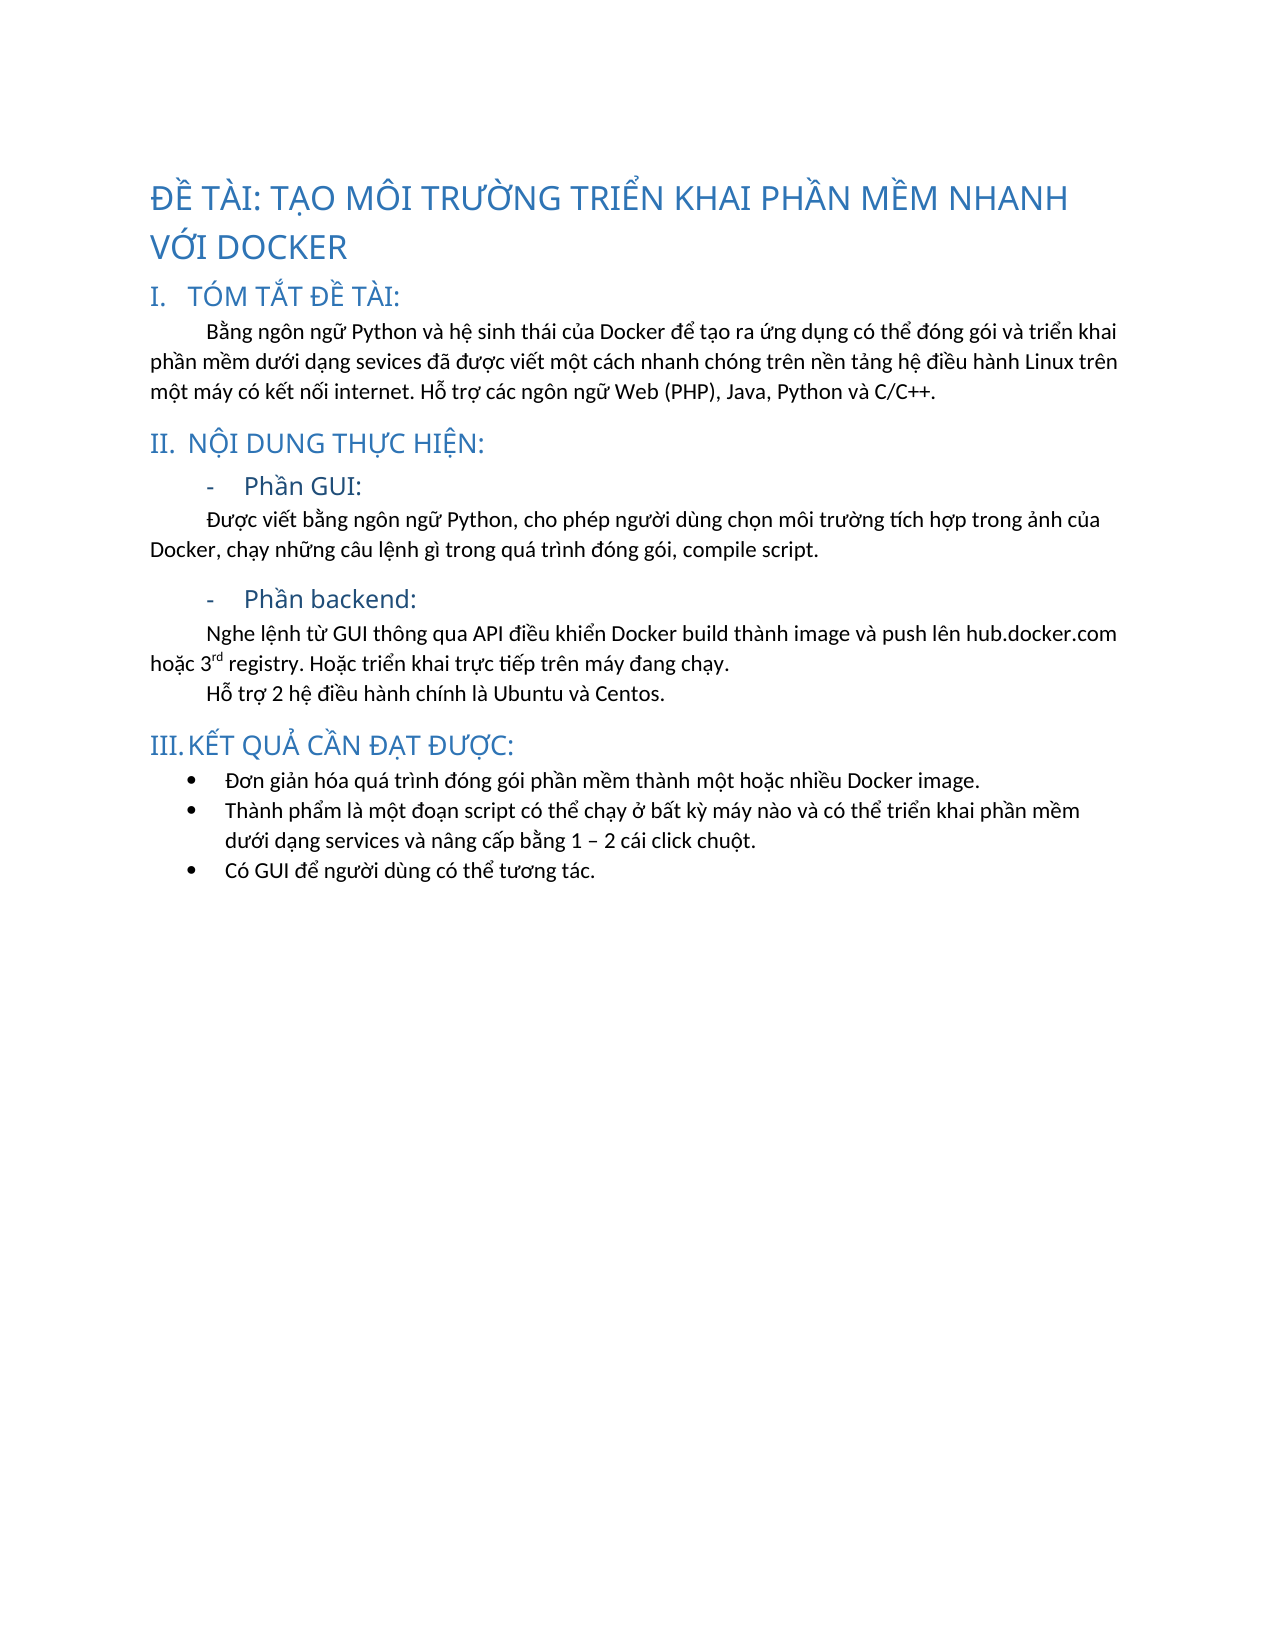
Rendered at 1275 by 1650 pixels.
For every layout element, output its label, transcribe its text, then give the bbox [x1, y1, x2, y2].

list Được viết bằng ngôn ngữ Python, cho phép người dùng chọn môi trường tích hợp trong ảnh của Docker, chạy những câu lệnh gì trong quá trình đóng gói, compile script. [150, 505, 1125, 563]
list Nghe lệnh từ GUI thông qua API điều khiển Docker build thành image và push lên hub.docker.com hoặc 3rd registry. Hoặc triển khai trực tiếp trên máy đang chạy. [150, 619, 1125, 677]
list Bằng ngôn ngữ Python và hệ sinh thái của Docker để tạo ra ứng dụng có thể đóng gói và triển khai phần mềm dưới dạng sevices đã được viết một cách nhanh chóng trên nền tảng hệ điều hành Linux trên một máy có kết nối internet. Hỗ trợ các ngôn ngữ Web (PHP), Java, Python và C/C++. [150, 317, 1125, 405]
subtitle ĐỀ TÀI: TẠO MÔI TRƯỜNG TRIỂN KHAI PHẦN MỀM NHANH VỚI DOCKER [150, 175, 1125, 269]
list Hỗ trợ 2 hệ điều hành chính là Ubuntu và Centos. [150, 679, 1125, 707]
subtitle NỘI DUNG THỰC HIỆN: [150, 424, 1125, 461]
subtitle Phần backend: [206, 582, 1125, 616]
list Thành phẩm là một đoạn script có thể chạy ở bất kỳ máy nào và có thể triển khai phần mềm dưới dạng services và nâng cấp bằng 1 – 2 cái click chuột. [187, 796, 1125, 854]
list Có GUI để người dùng có thể tương tác. [187, 856, 1125, 884]
subtitle Phần GUI: [206, 468, 1125, 502]
list Đơn giản hóa quá trình đóng gói phần mềm thành một hoặc nhiều Docker image. [187, 766, 1125, 794]
subtitle KẾT QUẢ CẦN ĐẠT ĐƯỢC: [150, 726, 1125, 763]
subtitle TÓM TẮT ĐỀ TÀI: [150, 277, 1125, 314]
